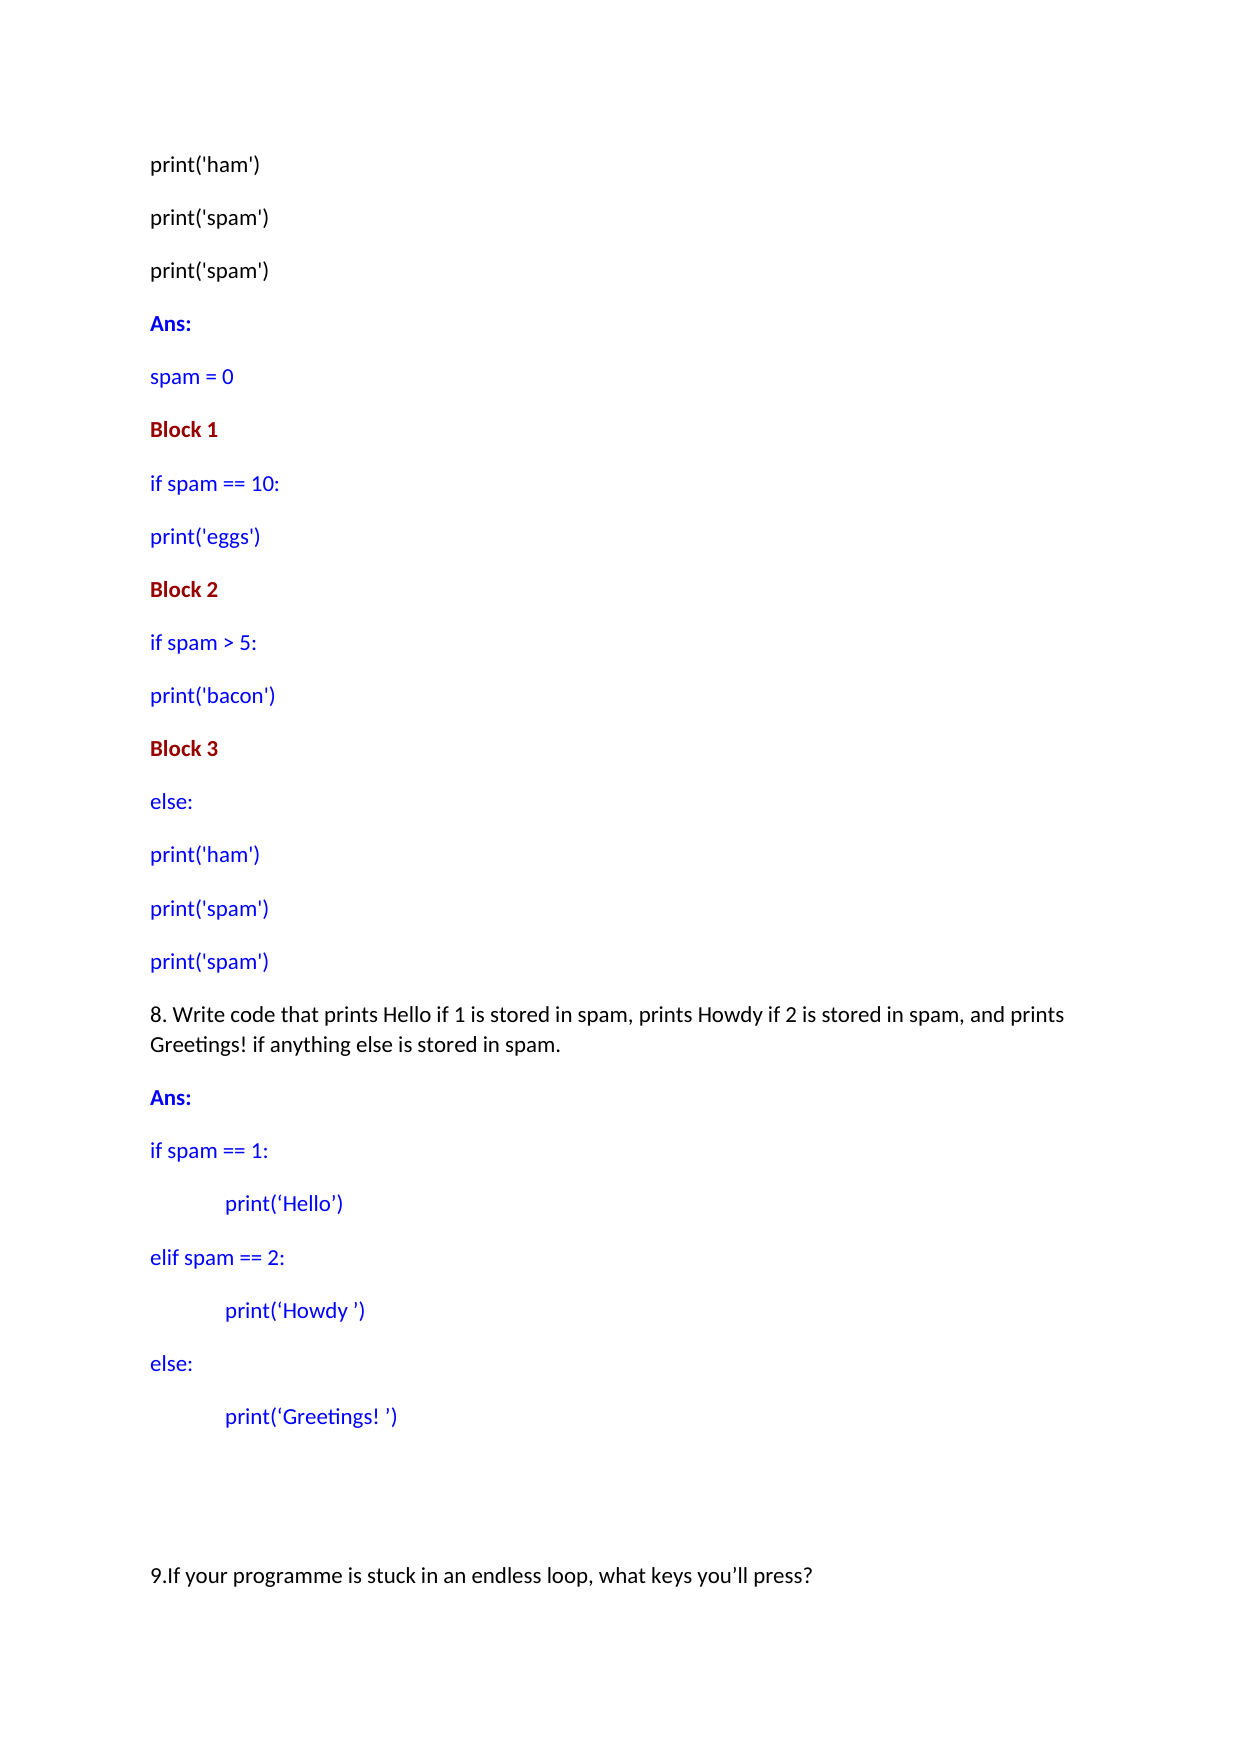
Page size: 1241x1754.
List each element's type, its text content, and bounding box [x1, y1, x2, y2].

text Ans: [150, 309, 1090, 337]
text 9.If your programme is stuck in an endless loop, what keys you’ll press? [150, 1561, 1090, 1589]
text Ans: [150, 1083, 1090, 1111]
text else: [150, 1349, 1090, 1377]
text Block 2 [150, 575, 1090, 603]
text if spam > 5: [150, 628, 1090, 656]
text print('spam') [150, 947, 1090, 975]
text print('eggs') [150, 522, 1090, 550]
text print(‘Greetings! ’) [150, 1402, 1090, 1430]
text print('spam') [150, 894, 1090, 922]
text else: [150, 787, 1090, 816]
text Block 3 [150, 734, 1090, 762]
text print(‘Hello’) [150, 1189, 1090, 1218]
text Block 1 [150, 416, 1090, 444]
text print('spam') [150, 203, 1090, 231]
text print('spam') [150, 256, 1090, 284]
text if spam == 1: [150, 1136, 1090, 1164]
text print(‘Howdy ’) [150, 1296, 1090, 1324]
text elif spam == 2: [150, 1243, 1090, 1271]
text if spam == 10: [150, 469, 1090, 497]
text print('bacon') [150, 681, 1090, 709]
text 8. Write code that prints Hello if 1 is stored in spam, prints Howdy if 2 is stored in spam, and prints Greetings! if anything else is stored in spam. [150, 1000, 1090, 1058]
text print('ham') [150, 841, 1090, 869]
text print('ham') [150, 150, 1090, 178]
text spam = 0 [150, 362, 1090, 391]
